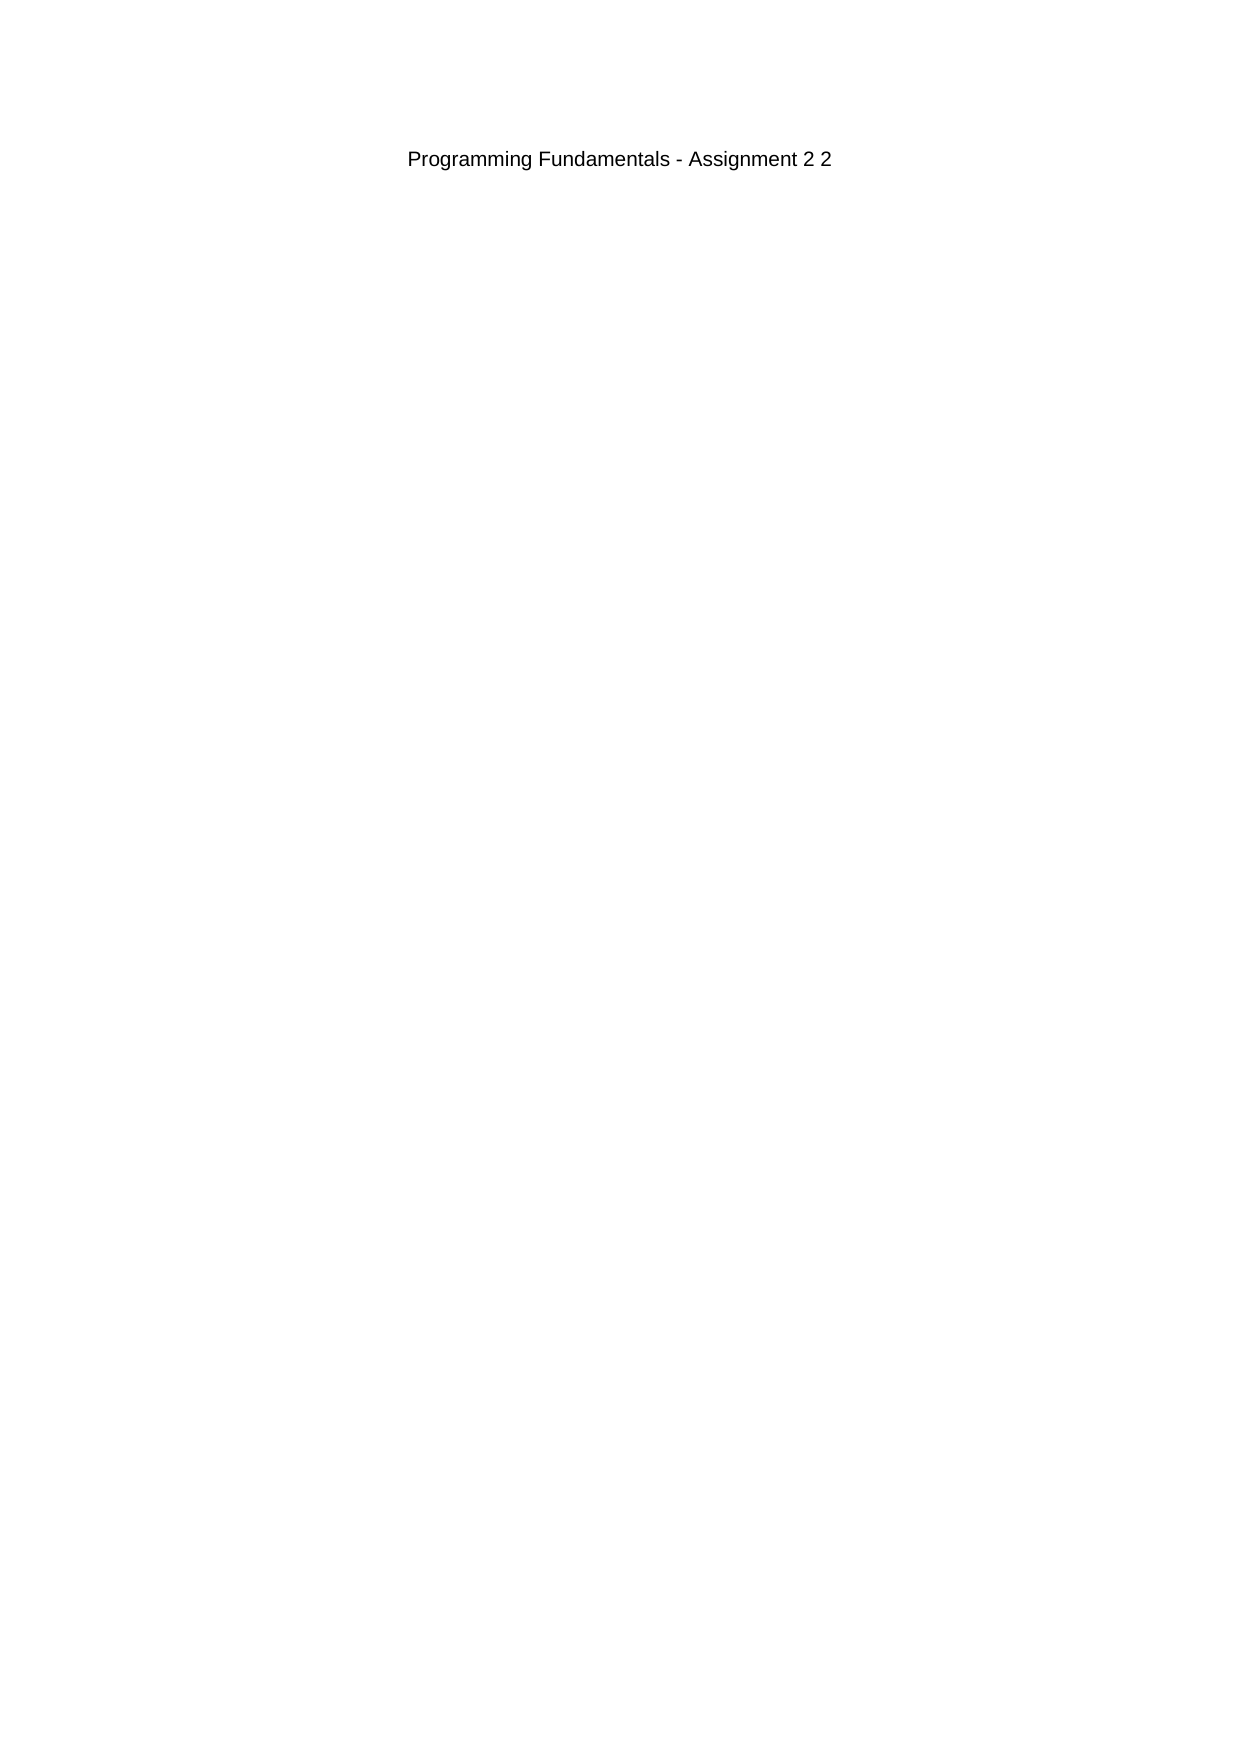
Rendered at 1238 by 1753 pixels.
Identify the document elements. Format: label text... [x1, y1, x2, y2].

text Programming Fundamentals - Assignment 2 2 [77, 147, 1163, 171]
